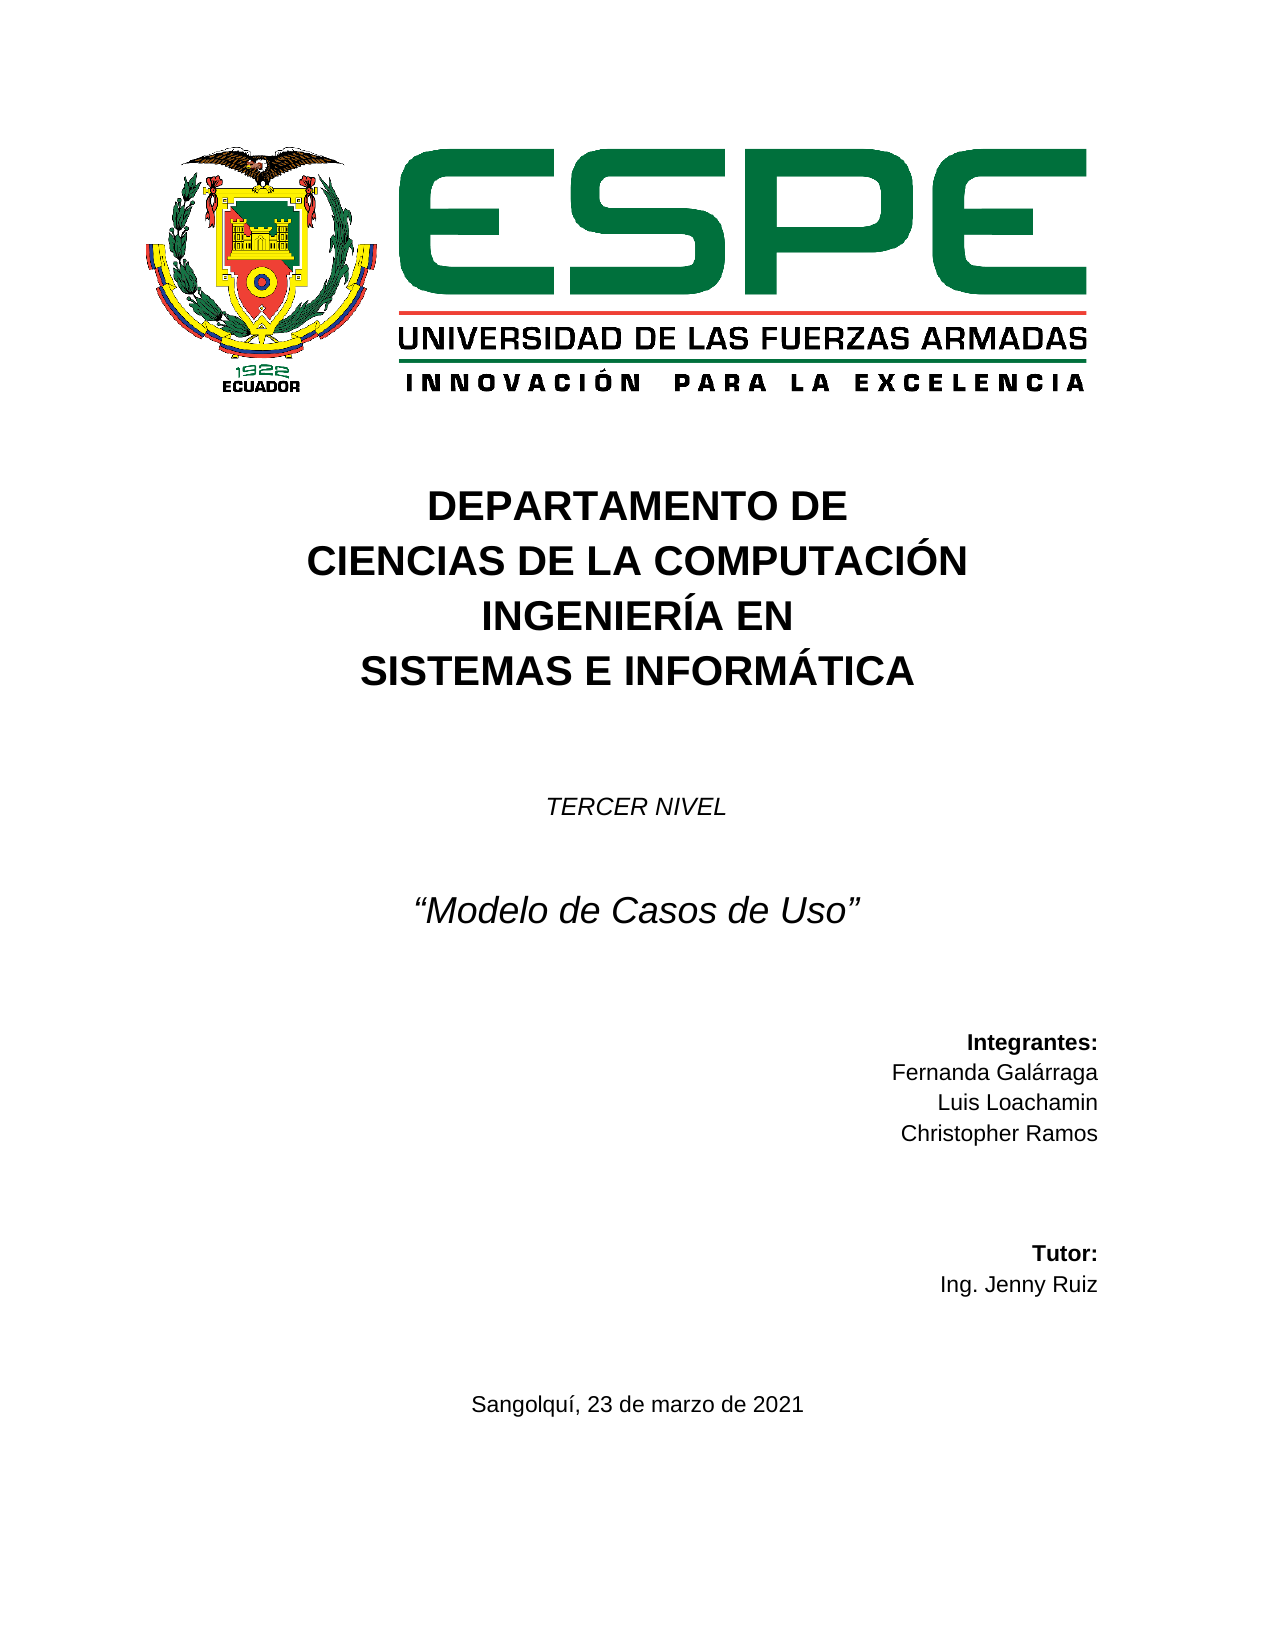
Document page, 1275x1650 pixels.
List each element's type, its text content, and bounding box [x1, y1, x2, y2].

text Fernanda Galárraga [177, 1059, 1098, 1085]
text Sangolquí, 23 de marzo de 2021 [177, 1391, 1098, 1418]
text “Modelo de Casos de Uso” [177, 889, 1098, 932]
text Ing. Jenny Ruiz [177, 1271, 1098, 1297]
text Luis Loachamin [177, 1089, 1098, 1116]
text TERCER NIVEL [177, 792, 1098, 821]
text Integrantes: [177, 1029, 1098, 1055]
picture [146, 147, 1087, 392]
text Christopher Ramos [177, 1119, 1098, 1146]
text DEPARTAMENTO DE [177, 481, 1098, 529]
text Tutor: [177, 1240, 1098, 1267]
text SISTEMAS E INFORMÁTICA [177, 647, 1098, 694]
text CIENCIAS DE LA COMPUTACIÓN [177, 536, 1098, 584]
text INGENIERÍA EN [177, 592, 1098, 639]
